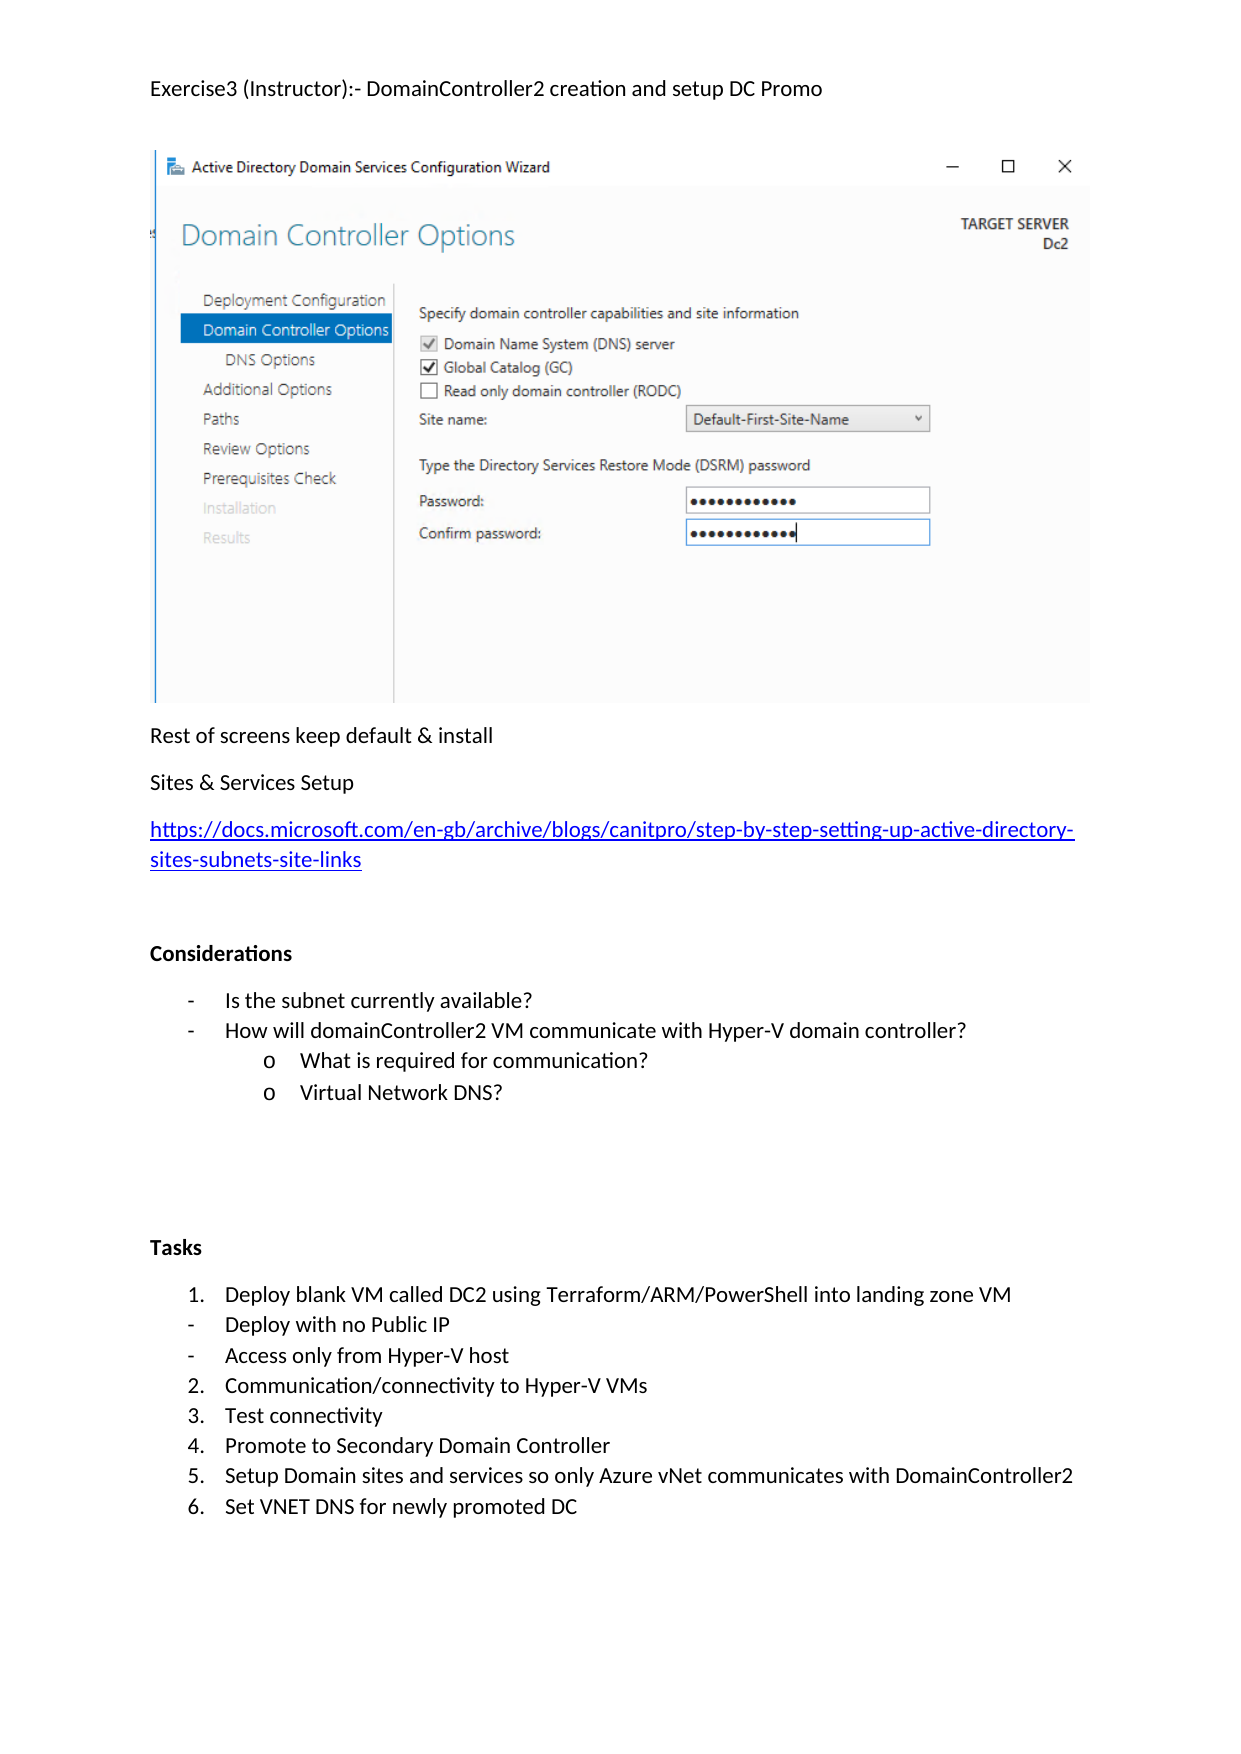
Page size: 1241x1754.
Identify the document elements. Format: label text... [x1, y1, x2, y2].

text Rest of screens keep default & install [150, 722, 1090, 750]
list Set VNET DNS for newly promoted DC [187, 1492, 1090, 1520]
list What is required for communication? [262, 1047, 1090, 1076]
list Deploy blank VM called DC2 using Terraform/ARM/PowerShell into landing zone VM [187, 1280, 1090, 1308]
text https://docs.microsoft.com/en-gb/archive/blogs/canitpro/step-by-step-setting-up-active-directory-sites-subnets-site-links [150, 815, 1090, 874]
list Test connectivity [187, 1401, 1090, 1429]
list Communication/connectivity to Hyper-V VMs [187, 1371, 1090, 1399]
list Deploy with no Public IP [187, 1311, 1090, 1339]
text Tasks [150, 1233, 1090, 1262]
list Virtual Network DNS? [262, 1078, 1090, 1107]
list Is the subnet currently available? [187, 986, 1090, 1014]
picture [150, 150, 1091, 703]
list Access only from Hyper-V host [187, 1341, 1090, 1369]
text Sites & Services Setup [150, 768, 1090, 797]
text Considerations [150, 939, 1090, 967]
list Setup Domain sites and services so only Azure vNet communicates with DomainController2 [187, 1462, 1090, 1490]
list How will domainController2 VM communicate with Hyper-V domain controller? [187, 1016, 1090, 1044]
list Promote to Secondary Domain Controller [187, 1431, 1090, 1459]
